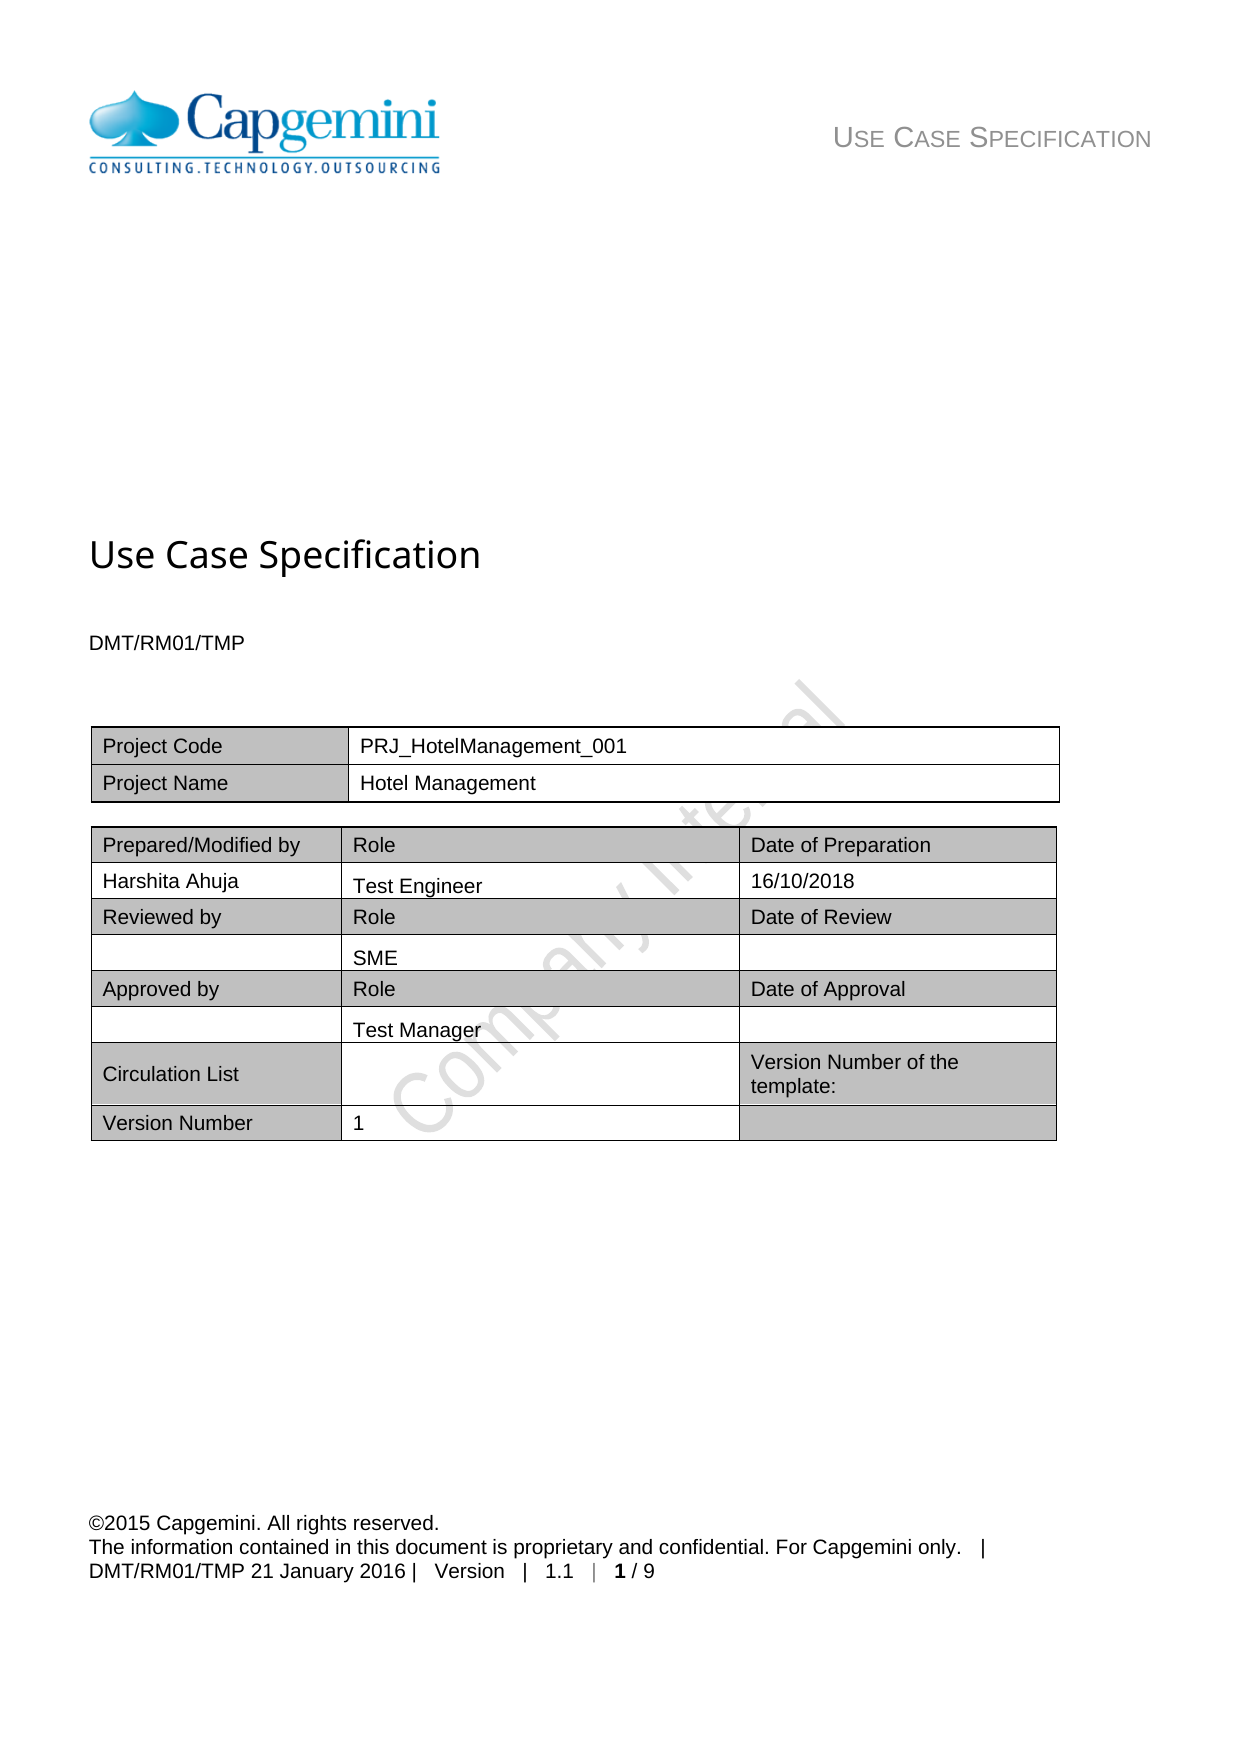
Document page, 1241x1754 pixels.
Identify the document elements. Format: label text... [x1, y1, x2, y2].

table_header Project Code [92, 728, 348, 764]
table_cell [92, 935, 341, 970]
table_cell Date of Approval [740, 971, 1056, 1006]
table_cell Date of Review [740, 899, 1056, 934]
table_cell [740, 1106, 1056, 1140]
table_cell [740, 1007, 1056, 1042]
table_cell [92, 1007, 341, 1042]
table_cell [740, 935, 1056, 970]
table_header Role [342, 828, 739, 862]
text DMT/RM01/TMP [89, 631, 1152, 654]
picture [87, 89, 443, 177]
table_cell Version Number [92, 1106, 341, 1140]
table_cell Test Engineer [342, 863, 739, 898]
table_cell 1 [342, 1106, 739, 1140]
table_header Prepared/Modified by [92, 828, 341, 862]
table_cell Hotel Management [349, 765, 1059, 801]
table_cell 16/10/2018 [740, 863, 1056, 898]
table_cell Version Number of the template: [740, 1043, 1056, 1104]
table_cell Harshita Ahuja [92, 863, 341, 898]
table_cell Reviewed by [92, 899, 341, 934]
table_cell Project Name [92, 765, 348, 801]
table_cell [342, 1043, 739, 1104]
table_cell Role [342, 899, 739, 934]
table_cell Approved by [92, 971, 341, 1006]
table_cell SME [342, 935, 739, 970]
table_cell Test Manager [342, 1007, 739, 1042]
table_header PRJ_HotelManagement_001 [349, 728, 1059, 764]
table_cell Circulation List [92, 1043, 341, 1104]
table_cell Role [342, 971, 739, 1006]
table_header Date of Preparation [740, 828, 1056, 862]
title Use Case Specification [89, 528, 1152, 579]
